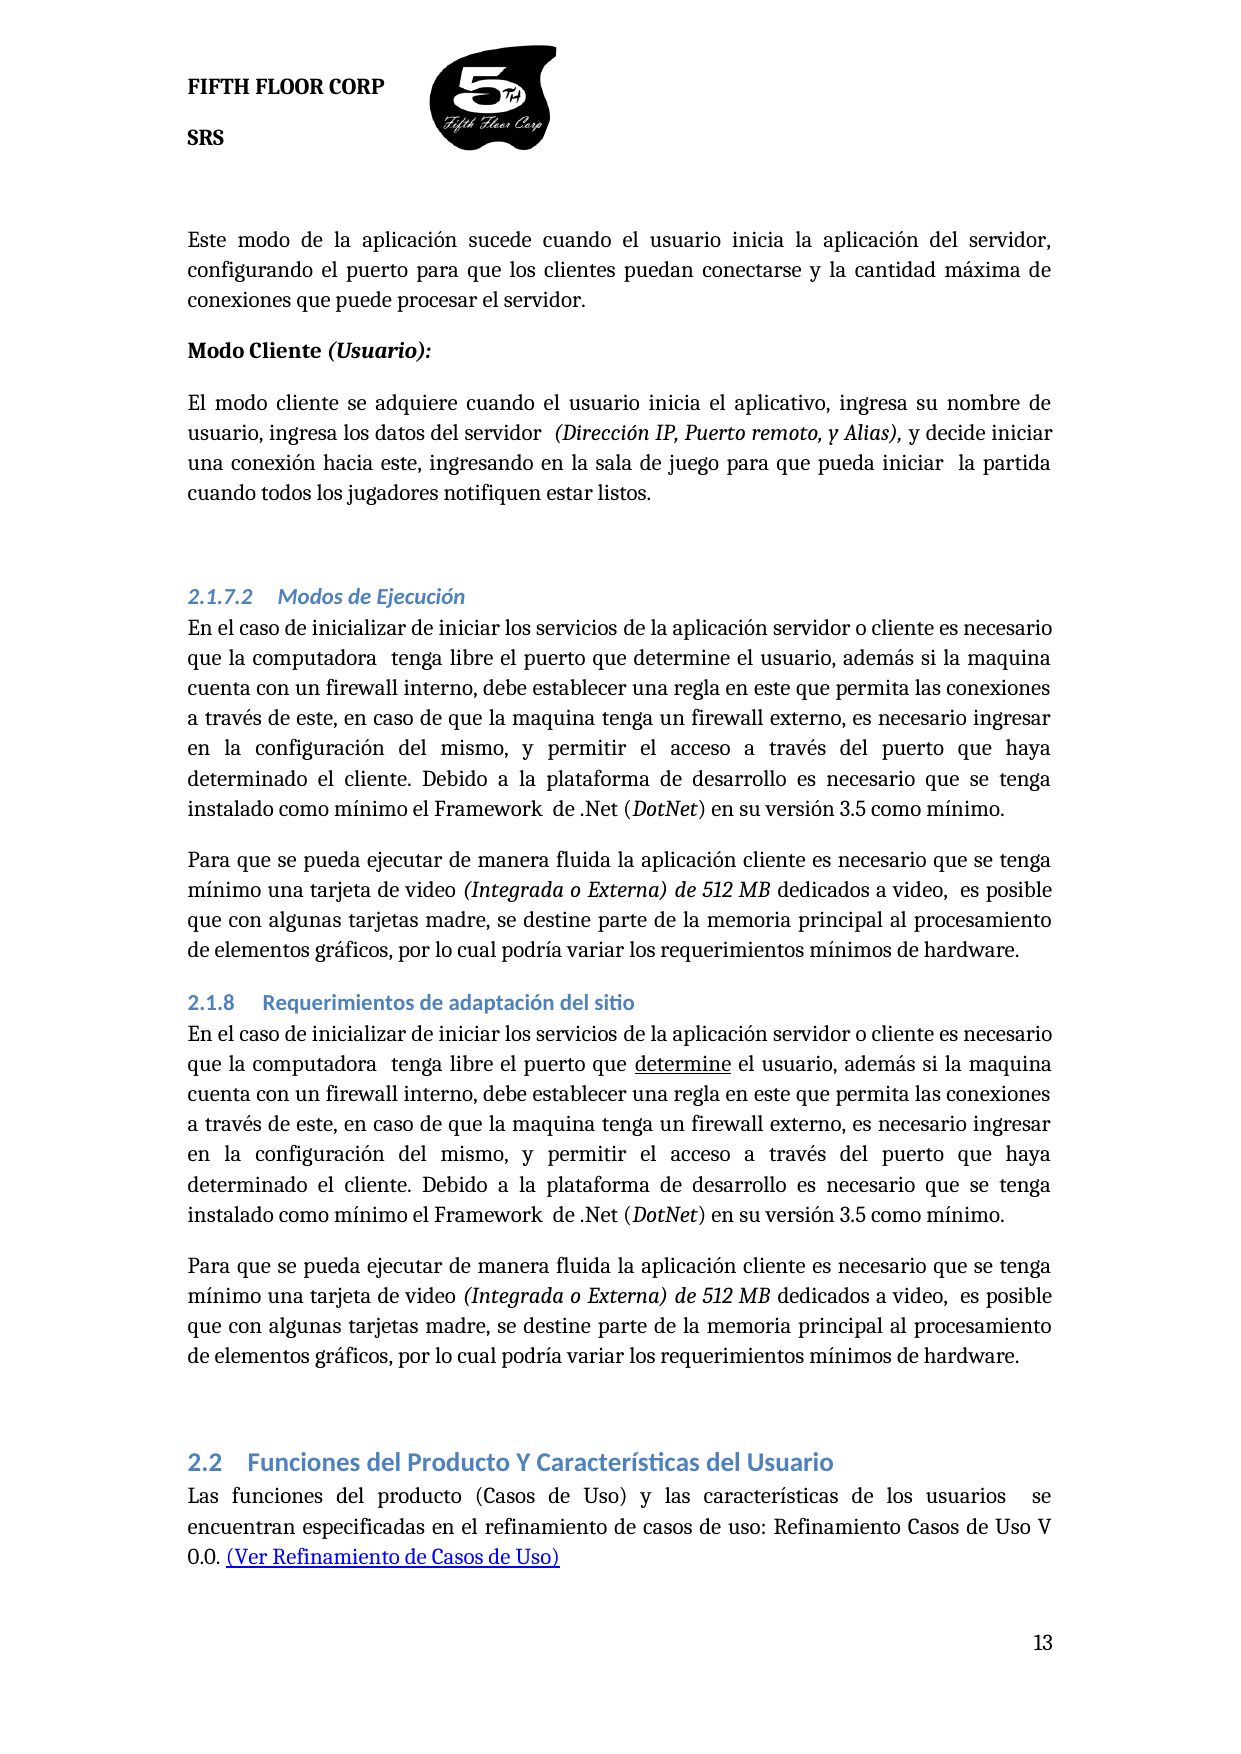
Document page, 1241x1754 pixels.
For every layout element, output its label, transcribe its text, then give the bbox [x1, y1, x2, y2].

text Modo Cliente (Usuario): [187, 338, 1053, 365]
text Para que se pueda ejecutar de manera fluida la aplicación cliente es necesario que se tenga mínimo una tarjeta de video (Integrada o Externa) de 512 MB dedicados a video, es posible que con algunas tarjetas madre, se destine parte de la memoria principal al procesamiento de elementos gráficos, por lo cual podría variar los requerimientos mínimos de hardware. [187, 1253, 1053, 1370]
text Para que se pueda ejecutar de manera fluida la aplicación cliente es necesario que se tenga mínimo una tarjeta de video (Integrada o Externa) de 512 MB dedicados a video, es posible que con algunas tarjetas madre, se destine parte de la memoria principal al procesamiento de elementos gráficos, por lo cual podría variar los requerimientos mínimos de hardware. [187, 847, 1053, 963]
text En el caso de inicializar de iniciar los servicios de la aplicación servidor o cliente es necesario que la computadora tenga libre el puerto que determine el usuario, además si la maquina cuenta con un firewall interno, debe establecer una regla en este que permita las conexiones a través de este, en caso de que la maquina tenga un firewall externo, es necesario ingresar en la configuración del mismo, y permitir el acceso a través del puerto que haya determinado el cliente. Debido a la plataforma de desarrollo es necesario que se tenga instalado como mínimo el Framework de .Net (DotNet) en su versión 3.5 como mínimo. [187, 614, 1053, 822]
picture [423, 37, 557, 154]
subtitle Requerimientos de adaptación del sitio [187, 988, 1053, 1016]
subtitle Modos de Ejecución [187, 582, 1053, 610]
subtitle Funciones del Producto Y Características del Usuario [187, 1445, 1053, 1478]
text El modo cliente se adquiere cuando el usuario inicia el aplicativo, ingresa su nombre de usuario, ingresa los datos del servidor (Dirección IP, Puerto remoto, y Alias), y decide iniciar una conexión hacia este, ingresando en la sala de juego para que pueda iniciar la partida cuando todos los jugadores notifiquen estar listos. [187, 389, 1053, 506]
text Las funciones del producto (Casos de Uso) y las características de los usuarios se encuentran especificadas en el refinamiento de casos de uso: Refinamiento Casos de Uso V 0.0. (Ver Refinamiento de Casos de Uso) [187, 1483, 1053, 1570]
text Este modo de la aplicación sucede cuando el usuario inicia la aplicación del servidor, configurando el puerto para que los clientes puedan conectarse y la cantidad máxima de conexiones que puede procesar el servidor. [187, 227, 1053, 314]
text En el caso de inicializar de iniciar los servicios de la aplicación servidor o cliente es necesario que la computadora tenga libre el puerto que determine el usuario, además si la maquina cuenta con un firewall interno, debe establecer una regla en este que permita las conexiones a través de este, en caso de que la maquina tenga un firewall externo, es necesario ingresar en la configuración del mismo, y permitir el acceso a través del puerto que haya determinado el cliente. Debido a la plataforma de desarrollo es necesario que se tenga instalado como mínimo el Framework de .Net (DotNet) en su versión 3.5 como mínimo. [187, 1020, 1053, 1228]
